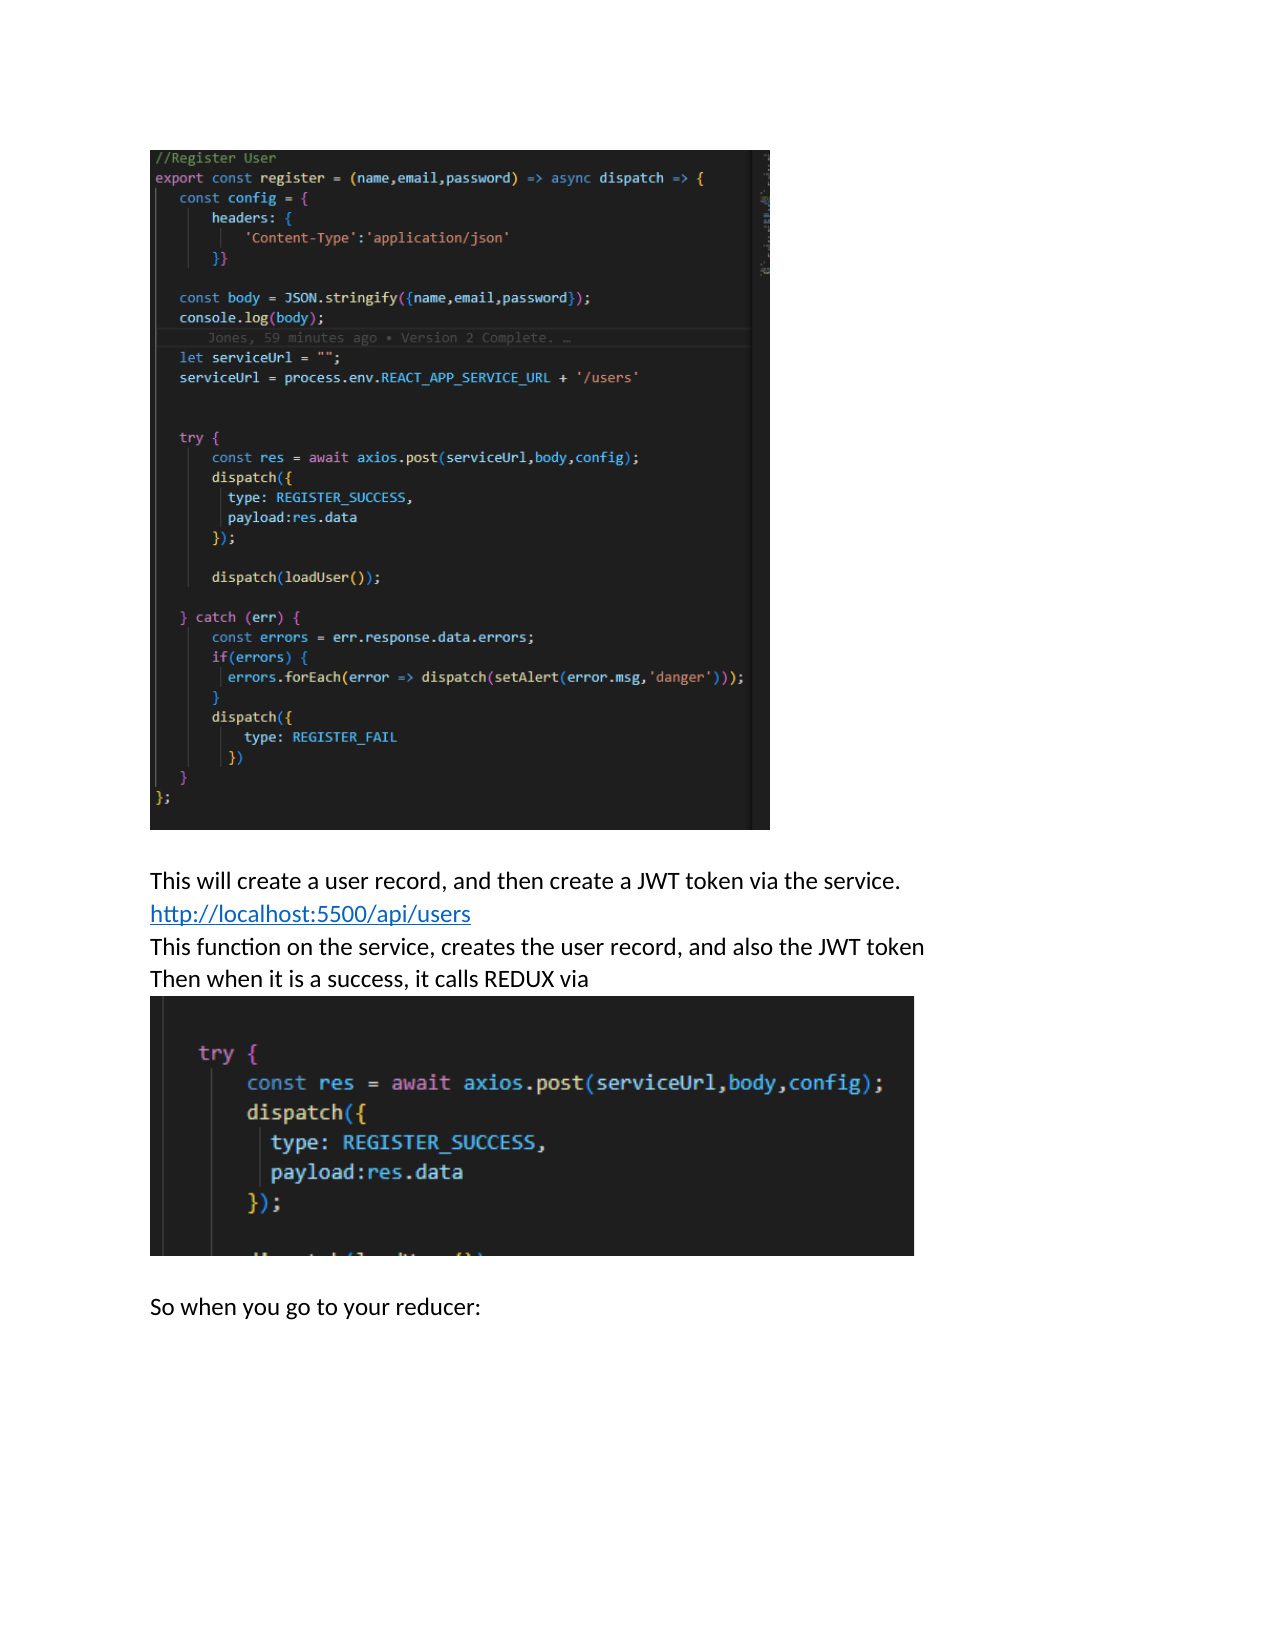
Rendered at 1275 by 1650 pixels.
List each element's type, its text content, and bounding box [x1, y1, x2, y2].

picture [150, 996, 915, 1256]
picture [150, 150, 770, 830]
